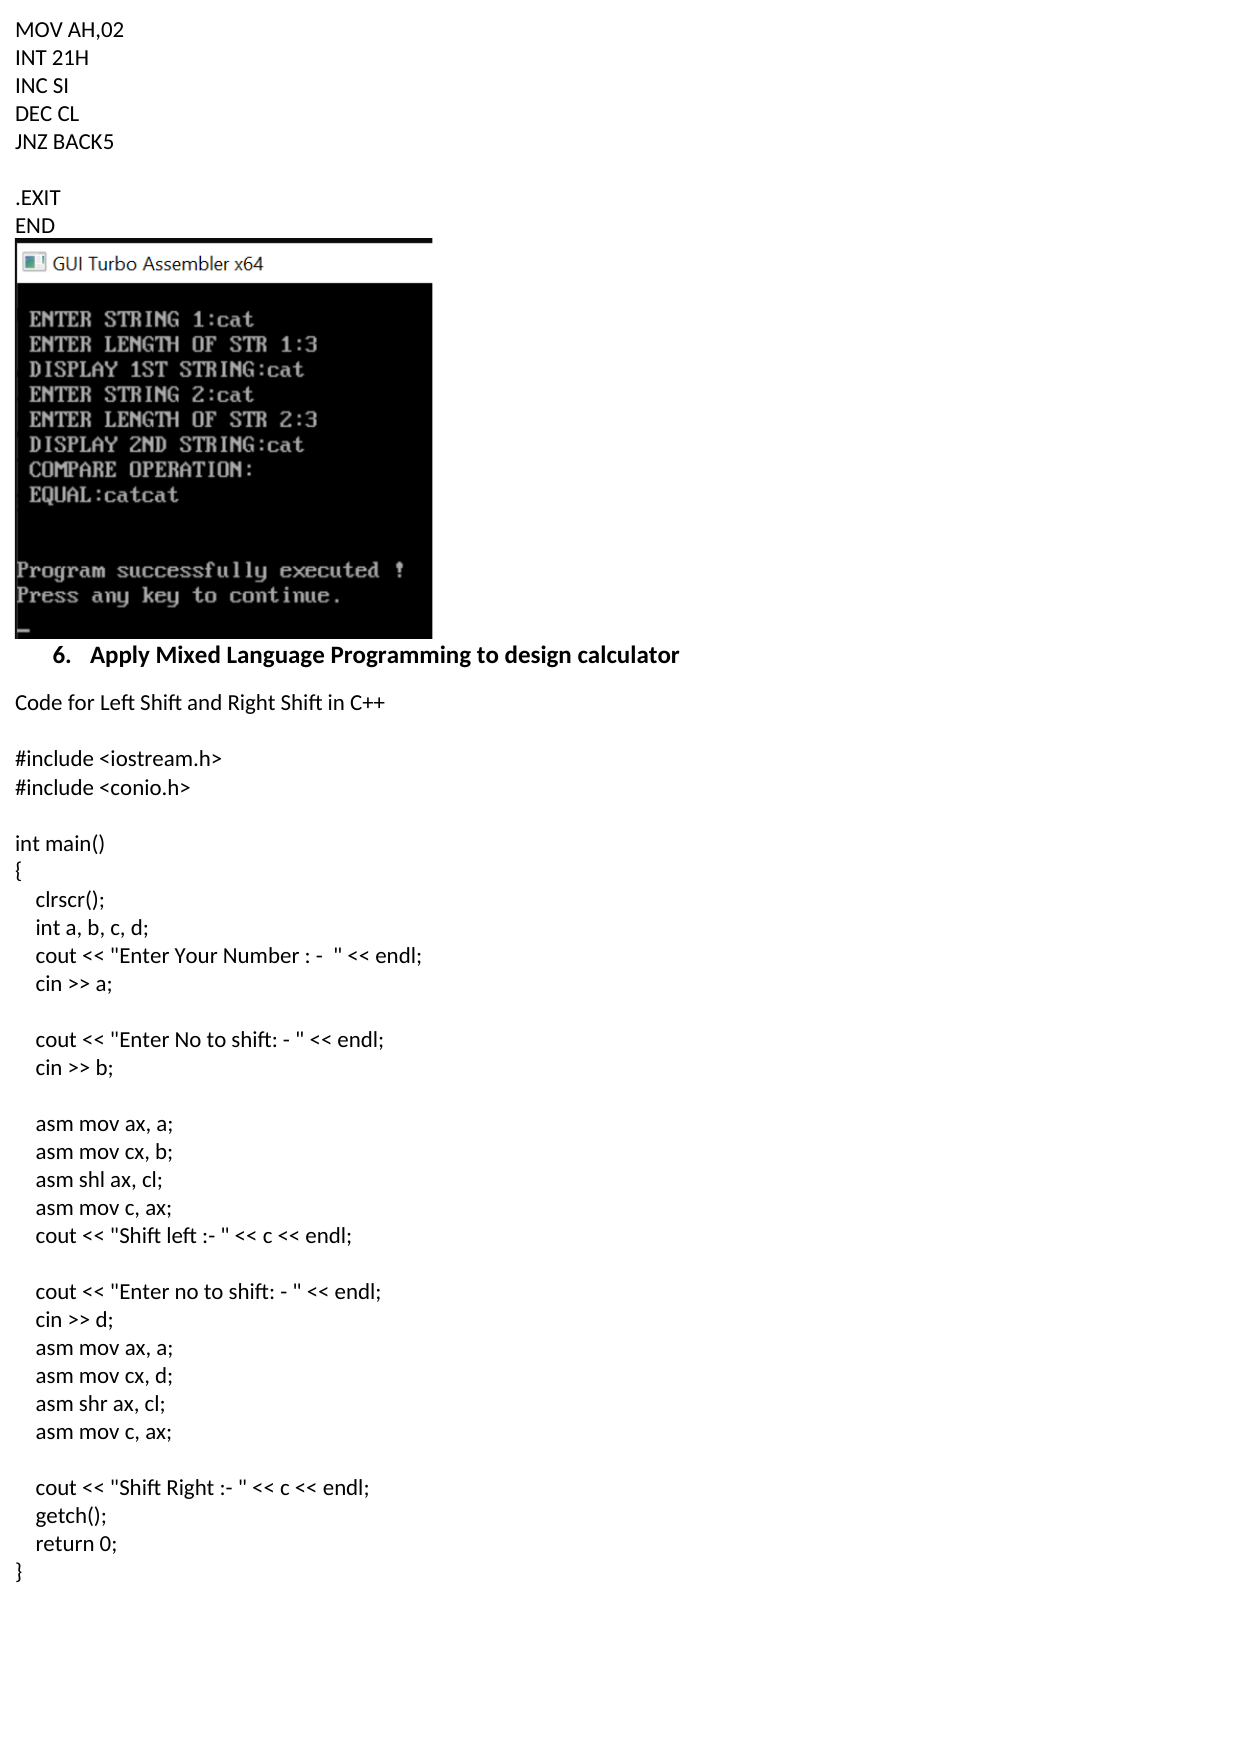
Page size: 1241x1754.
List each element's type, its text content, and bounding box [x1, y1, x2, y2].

text .EXIT [15, 183, 1226, 211]
text asm mov ax, a; [15, 1109, 1226, 1137]
text JNZ BACK5 [15, 127, 1226, 155]
text cin >> b; [15, 1053, 1226, 1081]
text clrscr(); [15, 885, 1226, 913]
text asm mov cx, b; [15, 1137, 1226, 1165]
text END [15, 211, 1226, 239]
text asm shr ax, cl; [15, 1389, 1226, 1417]
text cin >> d; [15, 1305, 1226, 1333]
text return 0; [15, 1529, 1226, 1557]
text cout << "Enter no to shift: - " << endl; [15, 1277, 1226, 1305]
text cout << "Shift left :- " << c << endl; [15, 1221, 1226, 1249]
text cout << "Shift Right :- " << c << endl; [15, 1473, 1226, 1501]
text cin >> a; [15, 969, 1226, 997]
list Apply Mixed Language Programming to design calculator [52, 639, 1226, 669]
text MOV AH,02 [15, 15, 1226, 43]
text #include <iostream.h> [15, 744, 1226, 773]
text asm mov c, ax; [15, 1417, 1226, 1445]
text getch(); [15, 1501, 1226, 1529]
text Code for Left Shift and Right Shift in C++ [15, 688, 1226, 717]
text asm shl ax, cl; [15, 1165, 1226, 1193]
text asm mov c, ax; [15, 1193, 1226, 1221]
text INC SI [15, 71, 1226, 99]
text #include <conio.h> [15, 773, 1226, 801]
text } [15, 1557, 1226, 1585]
text cout << "Enter No to shift: - " << endl; [15, 1025, 1226, 1053]
text INT 21H [15, 43, 1226, 71]
text int a, b, c, d; [15, 913, 1226, 941]
text cout << "Enter Your Number : - " << endl; [15, 941, 1226, 969]
text asm mov cx, d; [15, 1361, 1226, 1389]
text { [15, 857, 1226, 885]
text asm mov ax, a; [15, 1333, 1226, 1361]
text int main() [15, 829, 1226, 857]
text DEC CL [15, 99, 1226, 127]
